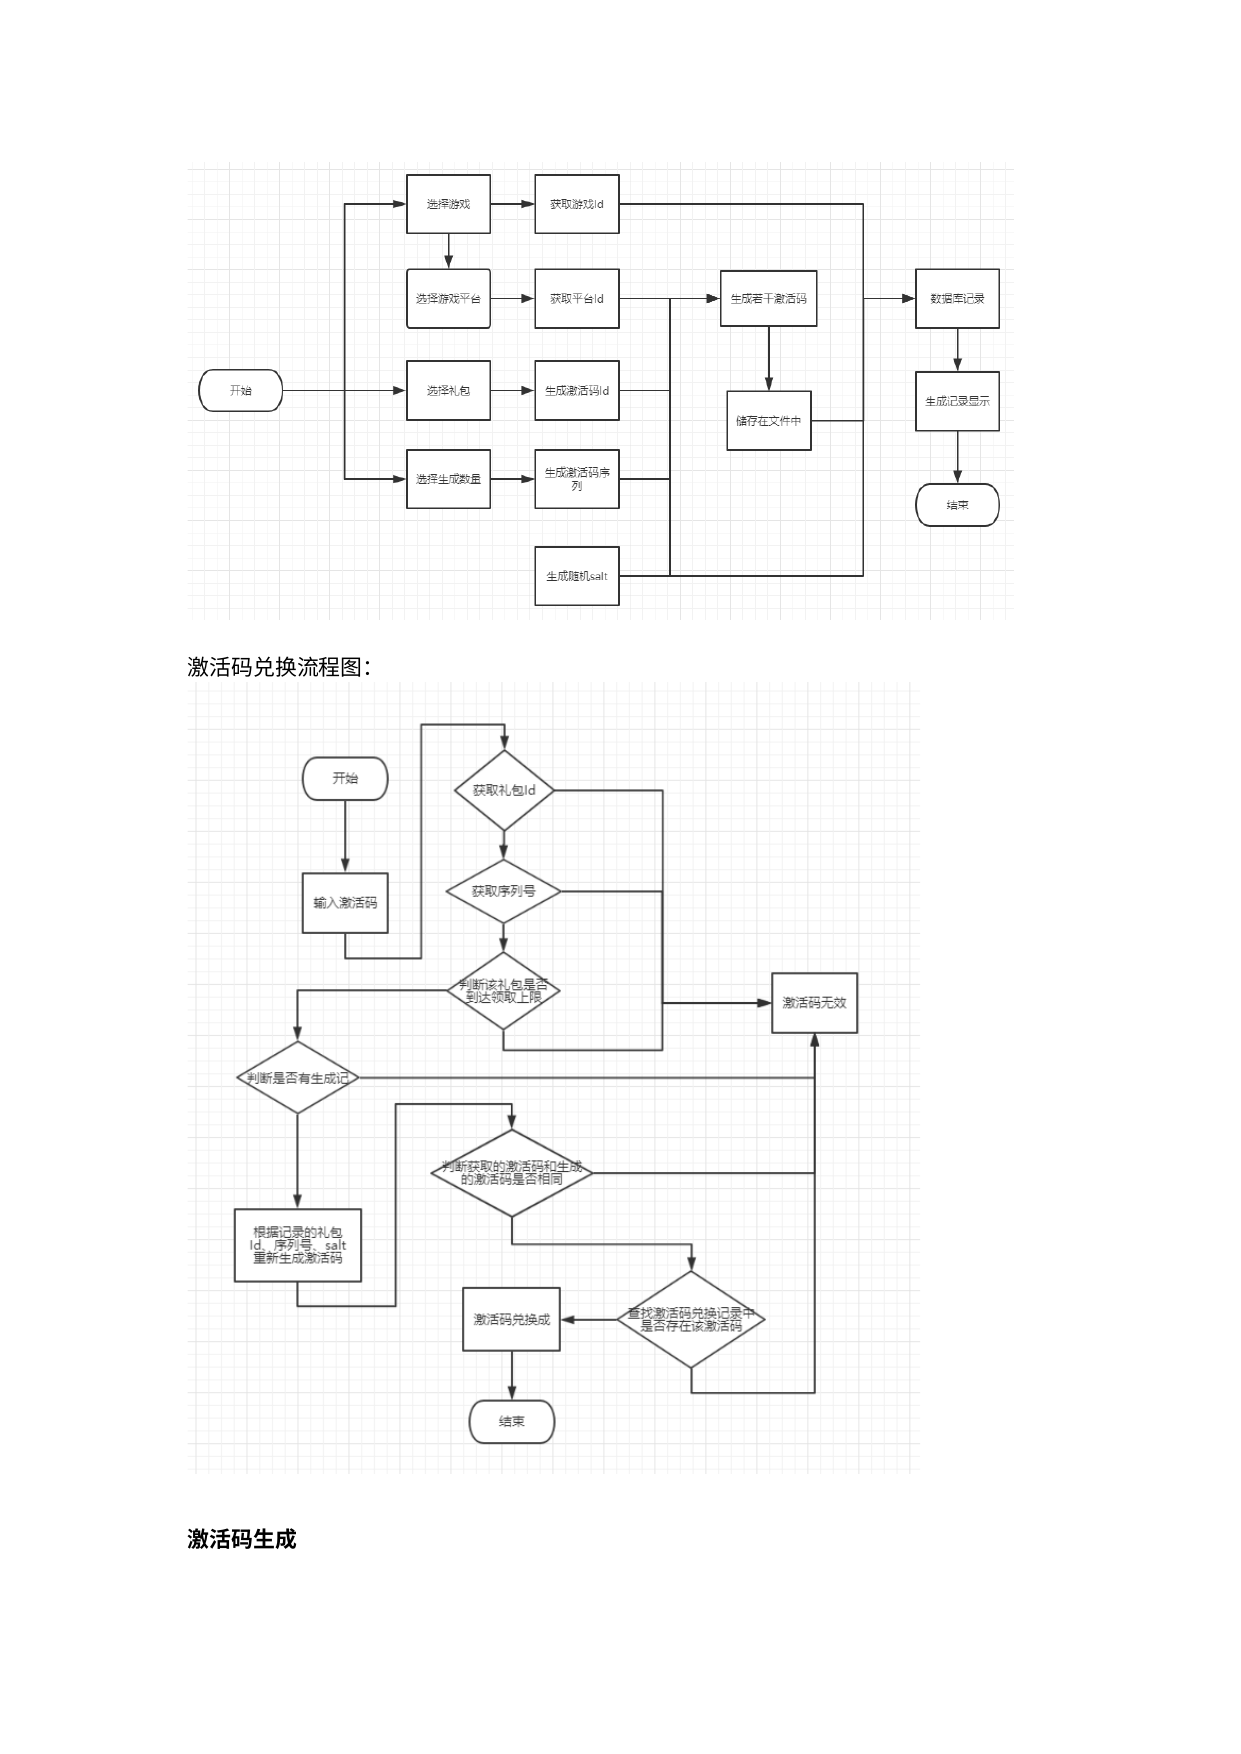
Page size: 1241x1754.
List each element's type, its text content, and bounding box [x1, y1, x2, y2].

subtitle 激活码生成 [187, 1522, 1053, 1554]
text 激活码兑换流程图： [187, 649, 1053, 682]
picture [187, 682, 921, 1474]
picture [187, 162, 1014, 620]
